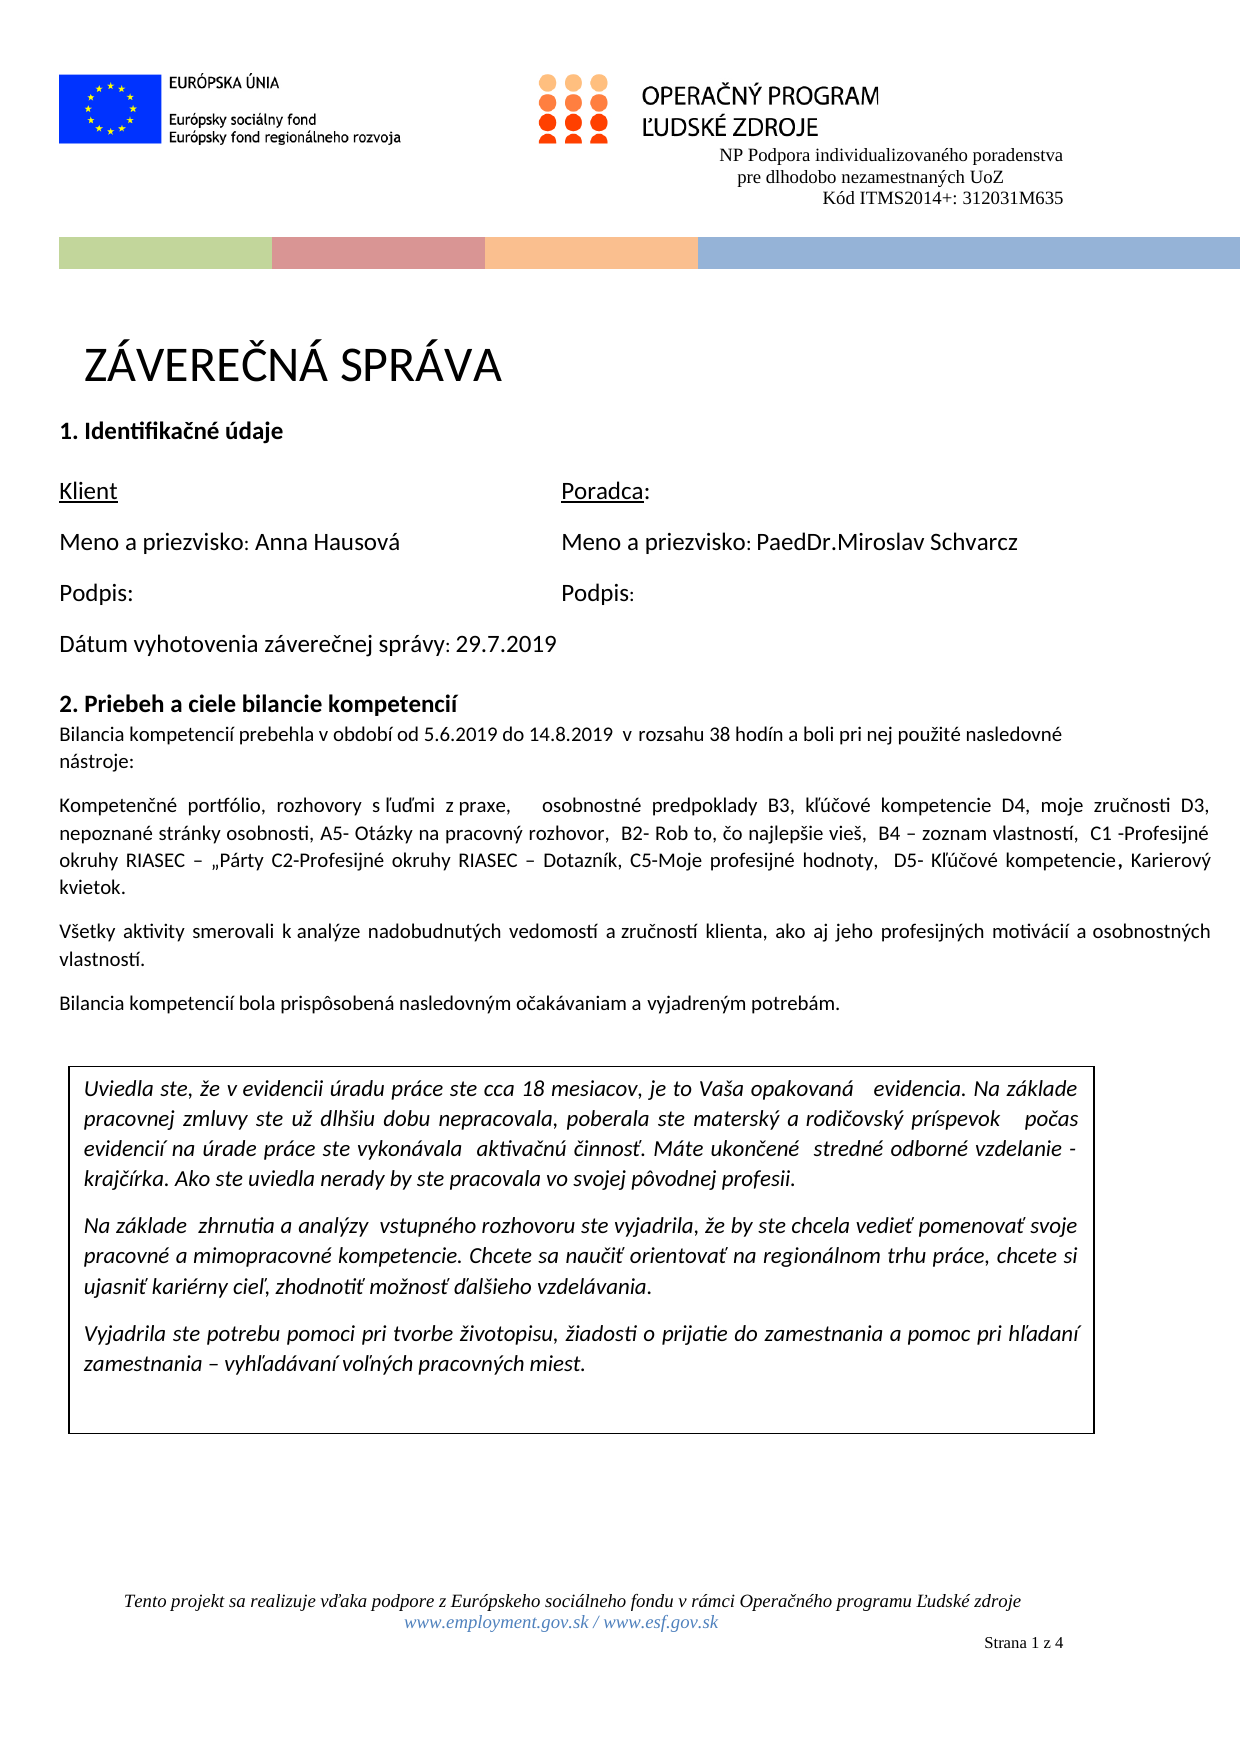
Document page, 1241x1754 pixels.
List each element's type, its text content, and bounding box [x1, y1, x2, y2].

table_cell Meno a priezvisko: Anna Hausová [48, 526, 550, 577]
text Bilancia kompetencií bola prispôsobená nasledovným očakávaniam a vyjadreným potrebám. [59, 990, 1063, 1016]
subtitle 1. Identifikačné údaje [59, 416, 1063, 446]
table_header Klient [48, 476, 550, 526]
text Všetky aktivity smerovali k analýze nadobudnutých vedomostí a zručností klienta, ako aj jeho profesijných motivácií a osobnostných vlastností. [59, 919, 1211, 971]
text Dátum vyhotovenia záverečnej správy: 29.7.2019 [59, 628, 1063, 658]
text Kompetenčné portfólio, rozhovory s ľuďmi z praxe, osobnostné predpoklady B3, kľúčové kompetencie D4, moje zručnosti D3, nepoznané stránky osobnosti, A5- Otázky na pracovný rozhovor, B2- Rob to, čo najlepšie vieš, B4 – zoznam vlastností, C1 -Profesijné okruhy RIASEC – „Párty C2-Profesijné okruhy RIASEC – Dotazník, C5-Moje profesijné hodnoty, D5- Kľúčové kompetencie, Karierový kvietok. [59, 792, 1211, 900]
table_cell Podpis: [48, 577, 550, 628]
table_cell Podpis: [550, 577, 1052, 628]
table_header [698, 237, 1240, 269]
table_header [272, 237, 485, 269]
text Bilancia kompetencií prebehla v období od 5.6.2019 do 14.8.2019 v rozsahu 38 hodín a boli pri nej použité nasledovné nástroje: [59, 721, 1063, 774]
table_header [485, 237, 698, 269]
picture [59, 73, 879, 145]
table_header Poradca: [550, 476, 1052, 526]
text 2. Priebeh a ciele bilancie kompetencií [59, 688, 1063, 718]
table_header [59, 237, 272, 269]
table_cell Meno a priezvisko: PaedDr.Miroslav Schvarcz [550, 526, 1052, 577]
